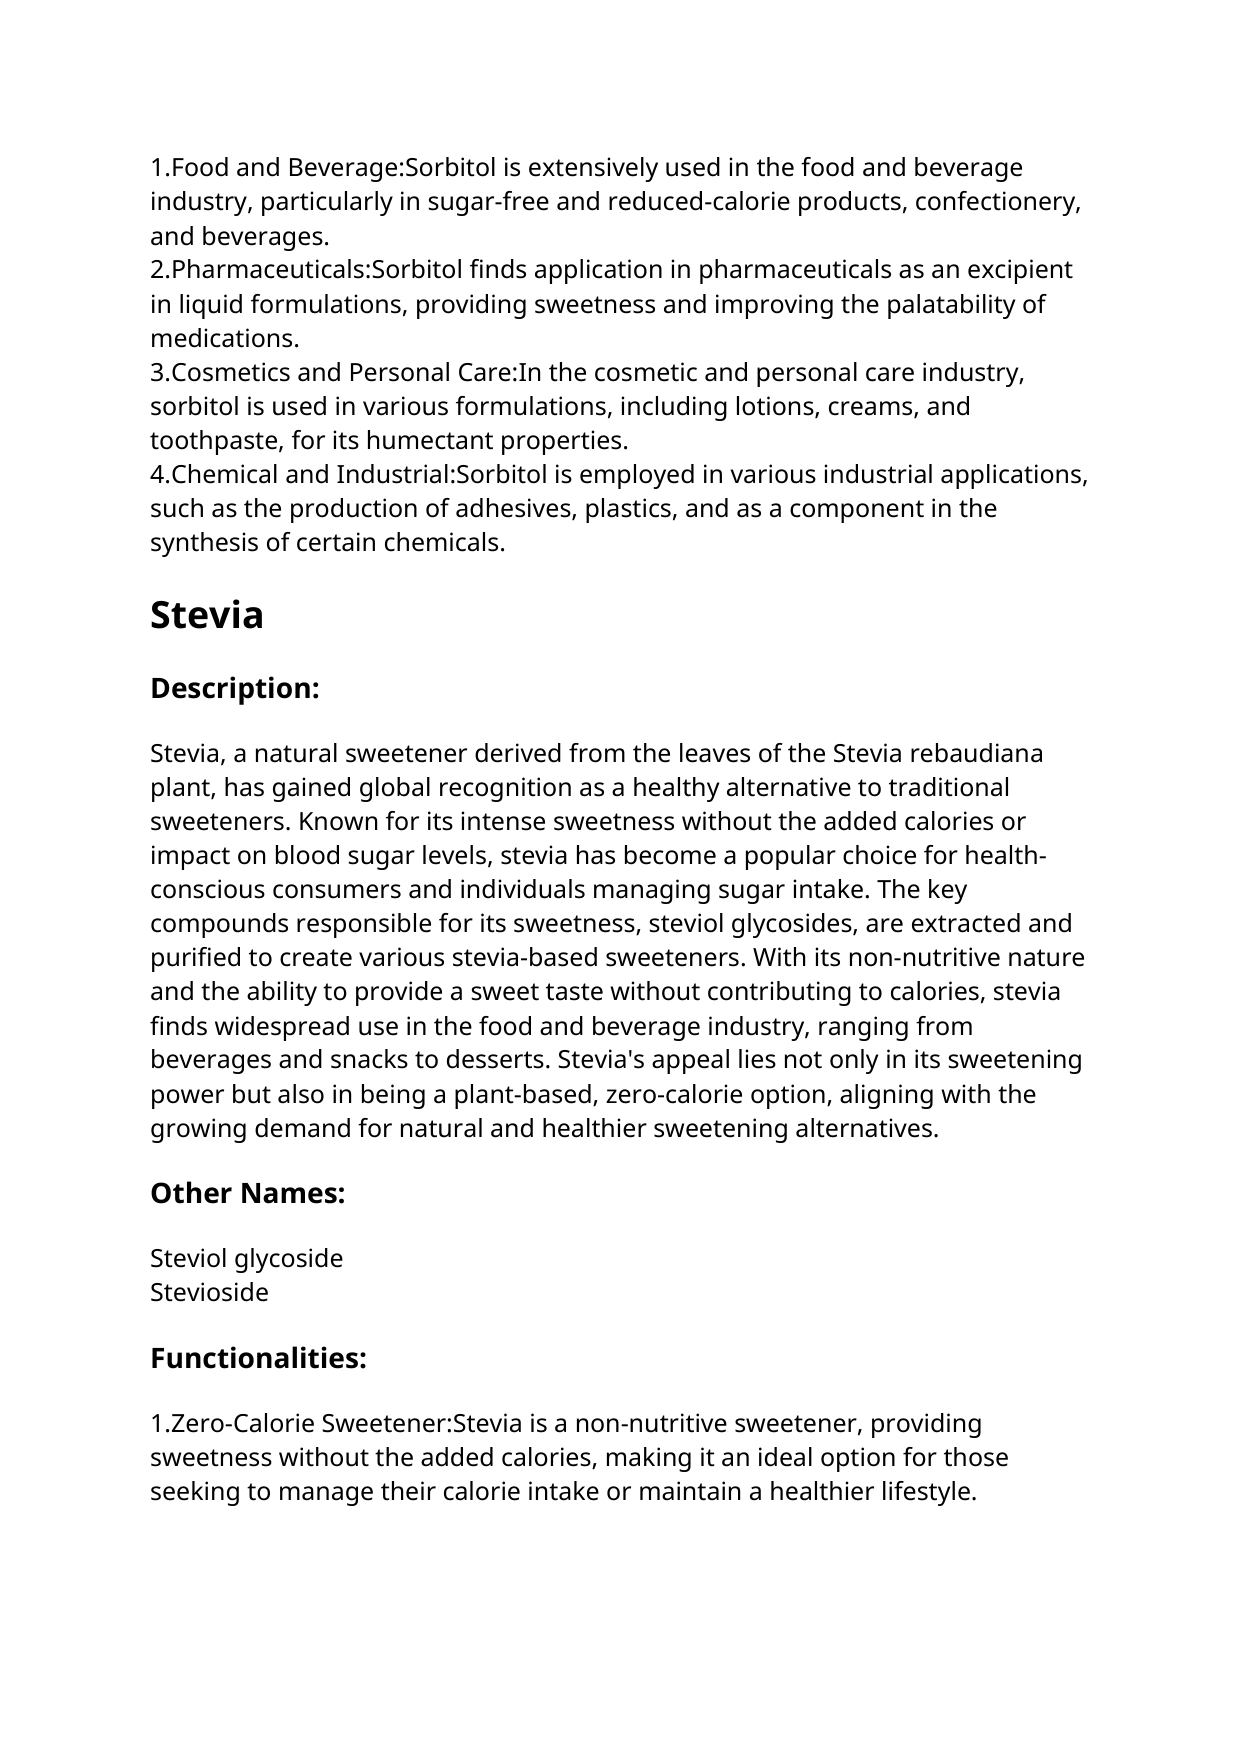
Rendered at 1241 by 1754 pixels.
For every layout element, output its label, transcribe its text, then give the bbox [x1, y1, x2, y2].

text 1.Zero-Calorie Sweetener:Stevia is a non-nutritive sweetener, providing sweetness without the added calories, making it an ideal option for those seeking to manage their calorie intake or maintain a healthier lifestyle. [150, 1406, 1090, 1508]
text Stevioside [150, 1275, 1090, 1309]
text Stevia, a natural sweetener derived from the leaves of the Stevia rebaudiana plant, has gained global recognition as a healthy alternative to traditional sweeteners. Known for its intense sweetness without the added calories or impact on blood sugar levels, stevia has become a popular choice for health-conscious consumers and individuals managing sugar intake. The key compounds responsible for its sweetness, steviol glycosides, are extracted and purified to create various stevia-based sweeteners. With its non-nutritive nature and the ability to provide a sweet taste without contributing to calories, stevia finds widespread use in the food and beverage industry, ranging from beverages and snacks to desserts. Stevia's appeal lies not only in its sweetening power but also in being a plant-based, zero-calorie option, aligning with the growing demand for natural and healthier sweetening alternatives. [150, 736, 1090, 1144]
subtitle Other Names: [150, 1173, 1090, 1212]
text 2.Pharmaceuticals:Sorbitol finds application in pharmaceuticals as an excipient in liquid formulations, providing sweetness and improving the palatability of medications. [150, 252, 1090, 354]
subtitle Description: [150, 668, 1090, 706]
text 3.Cosmetics and Personal Care:In the cosmetic and personal care industry, sorbitol is used in various formulations, including lotions, creams, and toothpaste, for its humectant properties. [150, 354, 1090, 457]
subtitle Stevia [150, 588, 1090, 639]
text Steviol glycoside [150, 1241, 1090, 1275]
subtitle Functionalities: [150, 1338, 1090, 1377]
text 4.Chemical and Industrial:Sorbitol is employed in various industrial applications, such as the production of adhesives, plastics, and as a component in the synthesis of certain chemicals. [150, 457, 1090, 559]
text 1.Food and Beverage:Sorbitol is extensively used in the food and beverage industry, particularly in sugar-free and reduced-calorie products, confectionery, and beverages. [150, 150, 1090, 252]
